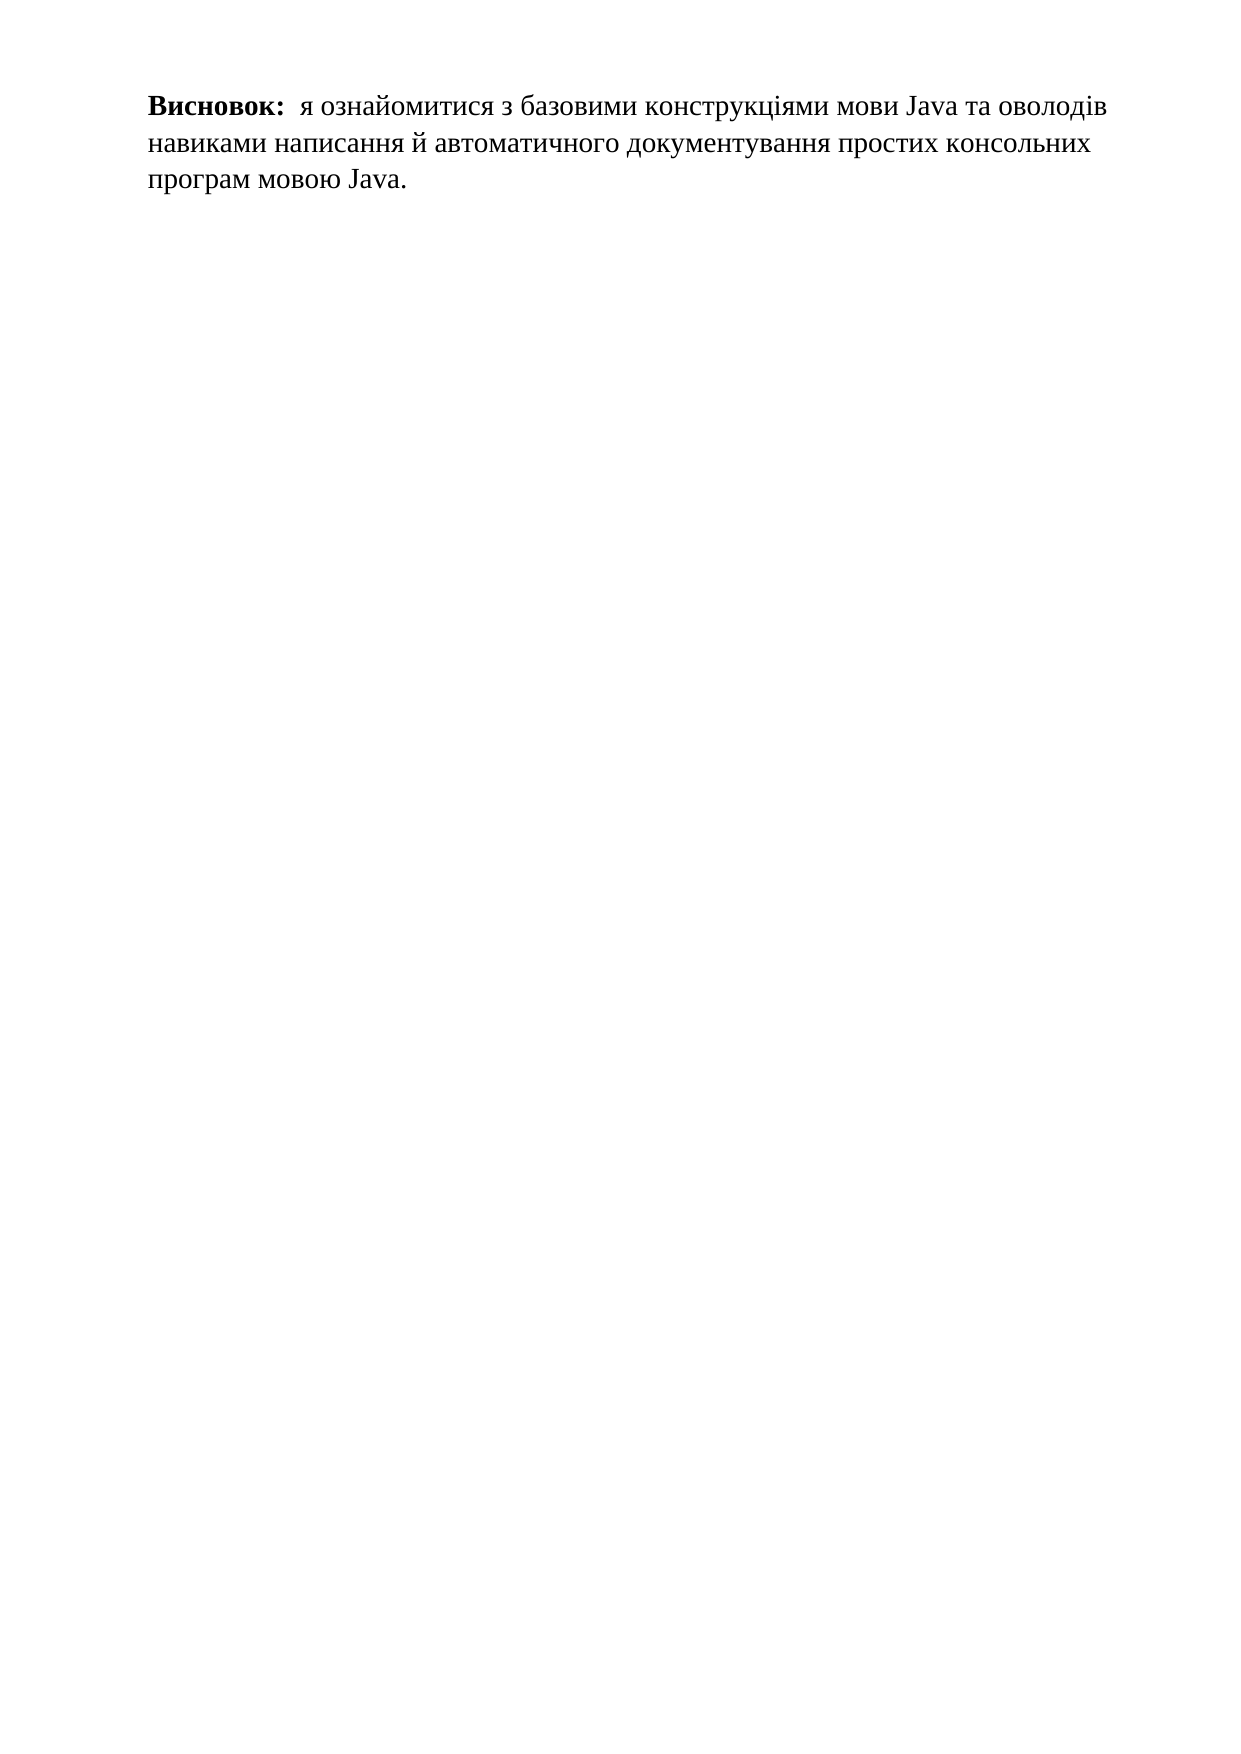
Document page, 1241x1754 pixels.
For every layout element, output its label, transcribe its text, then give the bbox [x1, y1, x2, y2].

text Висновок: я ознайомитися з базовими конструкціями мови Java та оволодів навиками написання й автоматичного документування простих консольних програм мовою Java. [148, 88, 1152, 194]
